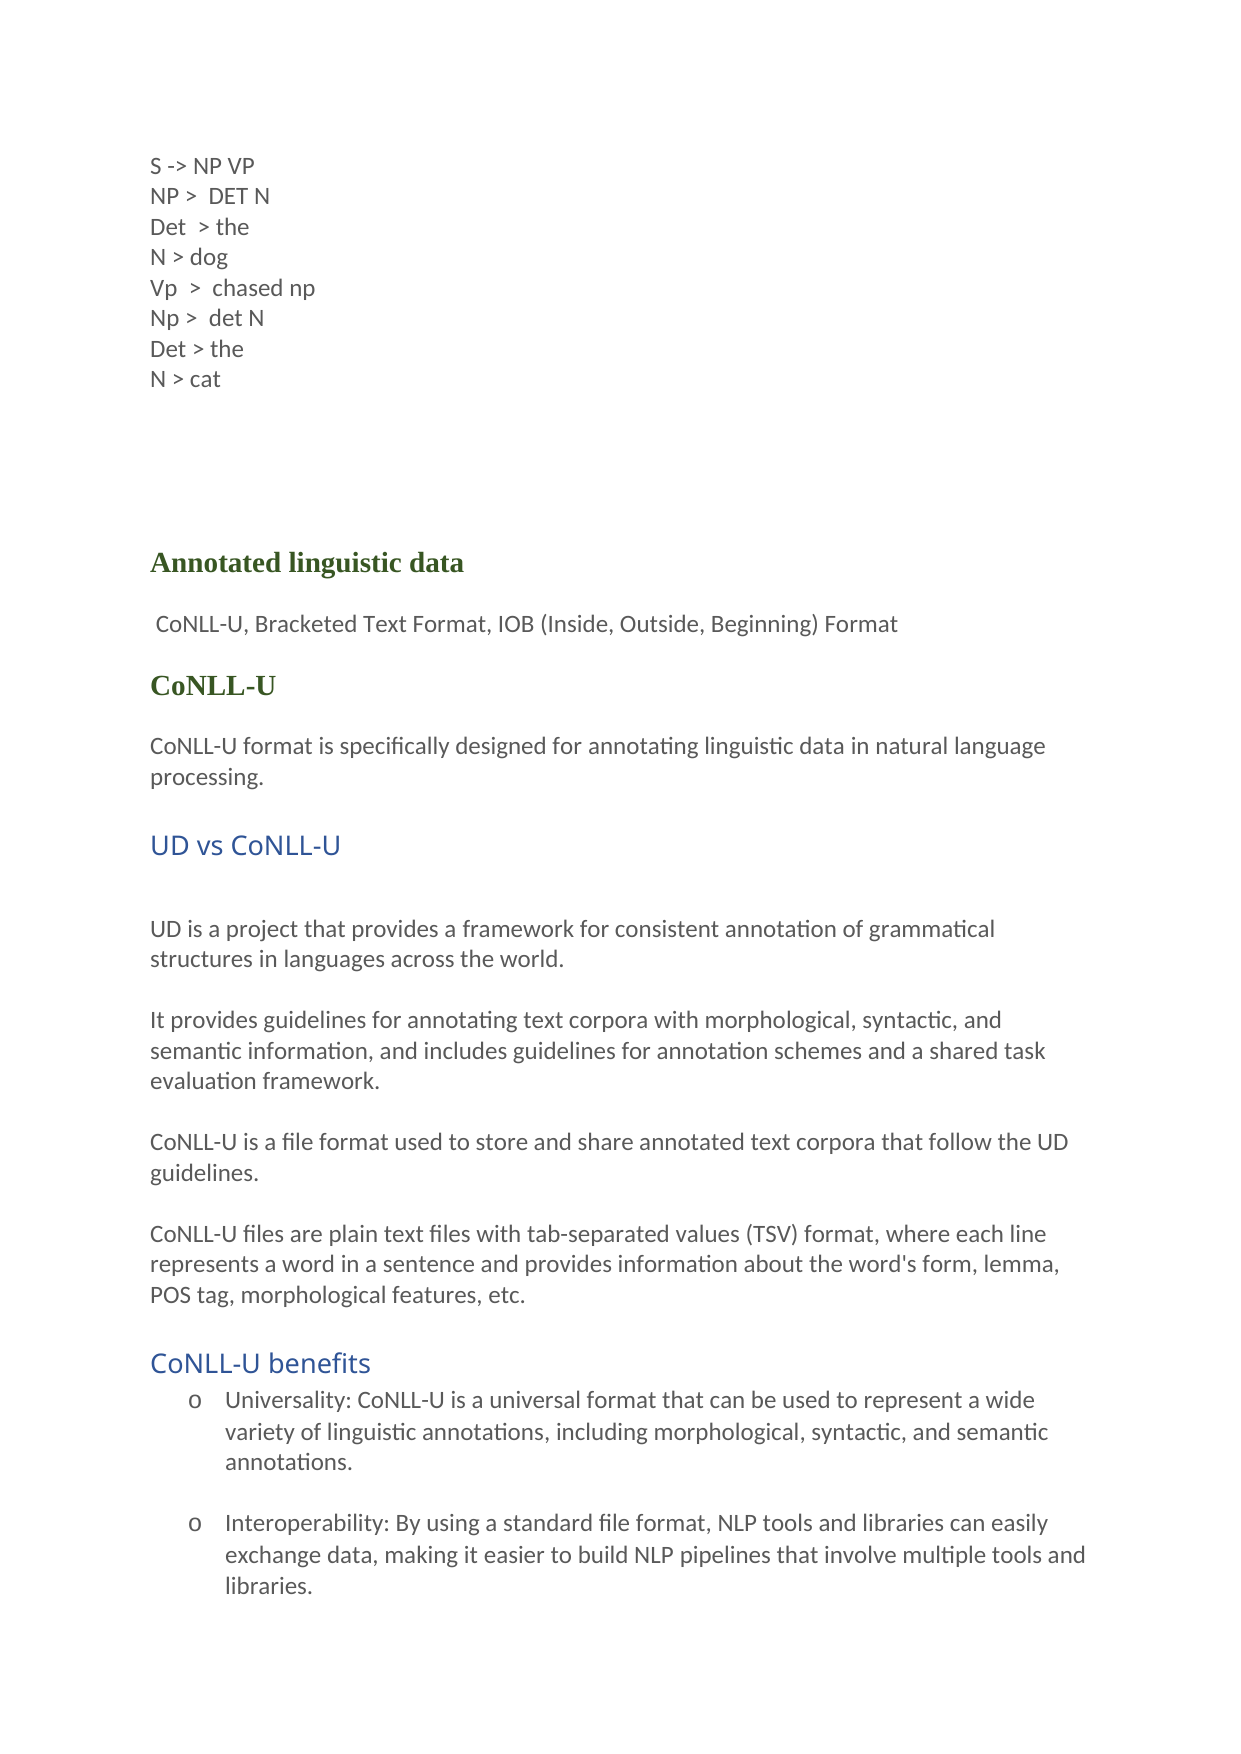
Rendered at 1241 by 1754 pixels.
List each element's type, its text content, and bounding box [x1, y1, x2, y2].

text CoNLL-U files are plain text files with tab-separated values (TSV) format, where each line represents a word in a sentence and provides information about the word's form, lemma, POS tag, morphological features, etc. [150, 1218, 1090, 1310]
list Universality: CoNLL-U is a universal format that can be used to represent a wide variety of linguistic annotations, including morphological, syntactic, and semantic annotations. [187, 1384, 1090, 1477]
subtitle UD vs CoNLL-U [150, 826, 1090, 863]
text N > dog [150, 242, 1090, 272]
text It provides guidelines for annotating text corpora with morphological, syntactic, and semantic information, and includes guidelines for annotation schemes and a shared task evaluation framework. [150, 1004, 1090, 1096]
text UD is a project that provides a framework for consistent annotation of grammatical structures in languages across the world. [150, 913, 1090, 974]
text Vp > chased np [150, 272, 1090, 303]
subtitle CoNLL-U [150, 668, 1090, 701]
subtitle Annotated linguistic data [150, 545, 1090, 579]
text CoNLL-U is a file format used to store and share annotated text corpora that follow the UD guidelines. [150, 1127, 1090, 1188]
text CoNLL-U format is specifically designed for annotating linguistic data in natural language processing. [150, 731, 1090, 792]
text CoNLL-U, Bracketed Text Format, IOB (Inside, Outside, Beginning) Format [150, 608, 1090, 639]
subtitle CoNLL-U benefits [150, 1344, 1090, 1381]
text N > cat [150, 364, 1090, 394]
text Det > the [150, 211, 1090, 242]
text S -> NP VP [150, 150, 1090, 181]
list Interoperability: By using a standard file format, NLP tools and libraries can easily exchange data, making it easier to build NLP pipelines that involve multiple tools and libraries. [187, 1507, 1090, 1600]
text NP > DET N [150, 181, 1090, 211]
text Np > det N [150, 303, 1090, 333]
text Det > the [150, 333, 1090, 364]
